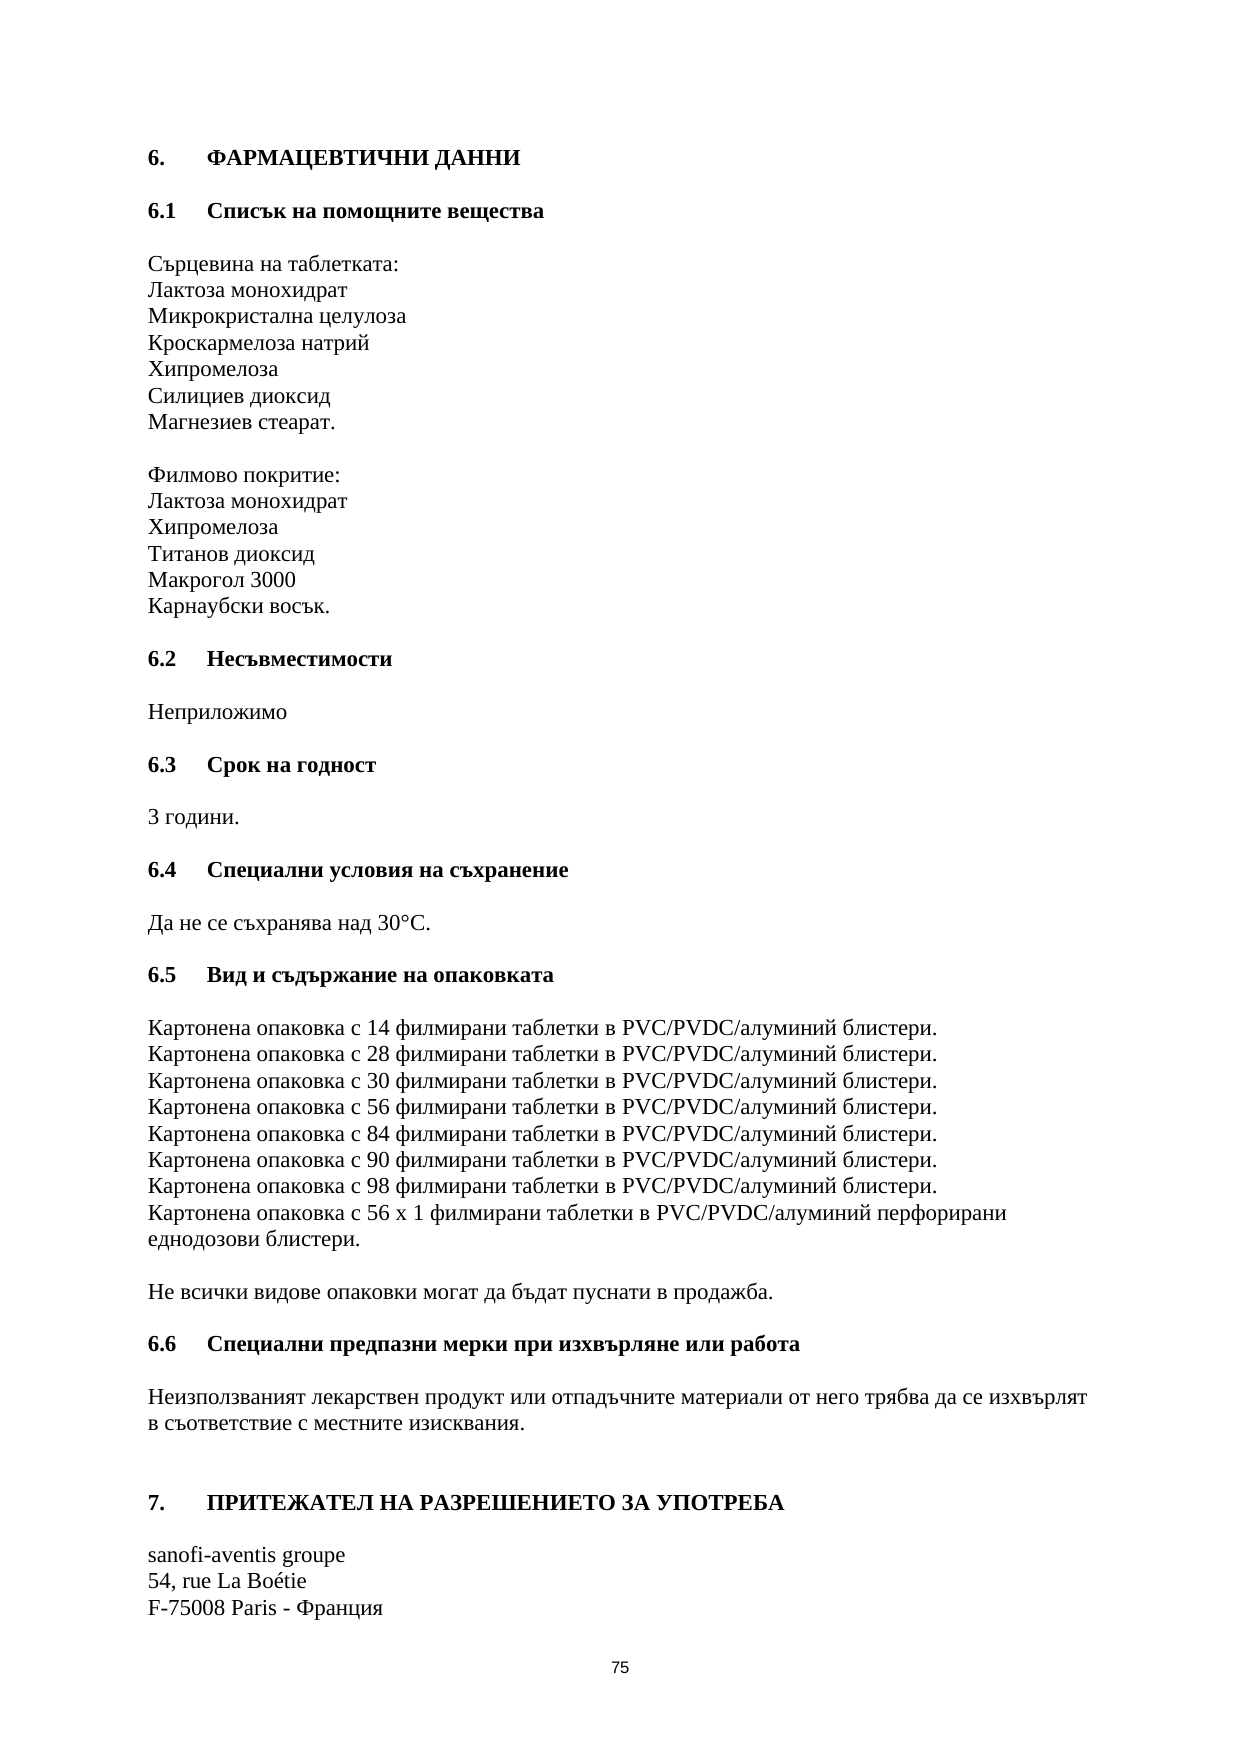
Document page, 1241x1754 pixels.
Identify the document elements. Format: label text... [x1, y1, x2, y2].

subtitle 6.4 Специални условия на съхранение [148, 856, 1093, 882]
subtitle 6.5 Вид и съдържание на опаковката [148, 961, 1093, 988]
text Макрогол 3000 [148, 566, 1093, 592]
text Силициев диоксид [148, 382, 1093, 408]
subtitle 6.2 Несъвместимости [148, 645, 1093, 672]
text Титанов диоксид [148, 540, 1093, 566]
text Карнаубски восък. [148, 592, 1093, 619]
subtitle 6.3 Срок на годност [148, 751, 1093, 777]
text Картонена опаковка с 28 филмирани таблетки в PVC/PVDC/алуминий блистери. [148, 1041, 1093, 1067]
text Лактоза монохидрат [148, 487, 1093, 513]
text Картонена опаковка с 56 филмирани таблетки в PVC/PVDC/алуминий блистери. [148, 1093, 1093, 1119]
text Картонена опаковка с 98 филмирани таблетки в PVC/PVDC/алуминий блистери. [148, 1172, 1093, 1199]
subtitle 6.1 Списък на помощните вещества [148, 197, 1093, 223]
text Филмово покритие: [148, 461, 1093, 487]
text Хипромелоза [148, 355, 1093, 382]
text Да не се съхранява над 30°C. [148, 909, 1093, 935]
subtitle 6.6 Специални предпазни мерки при изхвърляне или работа [148, 1330, 1093, 1357]
text Сърцевина на таблетката: [148, 250, 1093, 276]
text 3 години. [148, 803, 1093, 830]
text Картонена опаковка с 84 филмирани таблетки в PVC/PVDC/алуминий блистери. [148, 1119, 1093, 1146]
subtitle 7. притежател на разрешението за употреба [148, 1488, 1093, 1515]
text Микрокристална целулоза [148, 303, 1093, 329]
text Картонена опаковка с 30 филмирани таблетки в PVC/PVDC/алуминий блистери. [148, 1067, 1093, 1093]
text Картонена опаковка с 14 филмирани таблетки в PVC/PVDC/алуминий блистери. [148, 1014, 1093, 1041]
text Картонена опаковка с 56 x 1 филмирани таблетки в PVC/PVDC/алуминий перфорирани еднодозови блистери. [148, 1199, 1093, 1251]
text Неприложимо [148, 698, 1093, 724]
text Неизползваният лекарствен продукт или отпадъчните материали от него трябва да се изхвърлят в съответствие с местните изисквания. [148, 1383, 1093, 1436]
text Кроскармелоза натрий [148, 329, 1093, 355]
text Хипромелоза [148, 513, 1093, 540]
text sanofi-aventis groupe 54, rue La Boétie F-75008 Paris - Франция [148, 1541, 1093, 1620]
text Магнезиев стеарат. [148, 408, 1093, 434]
text Лактоза монохидрат [148, 276, 1093, 303]
text Картонена опаковка с 90 филмирани таблетки в PVC/PVDC/алуминий блистери. [148, 1146, 1093, 1172]
text Не всички видове опаковки могат да бъдат пуснати в продажба. [148, 1278, 1093, 1304]
subtitle 6. ФАРМАЦЕВТИЧНИ ДАННИ [148, 144, 1093, 171]
